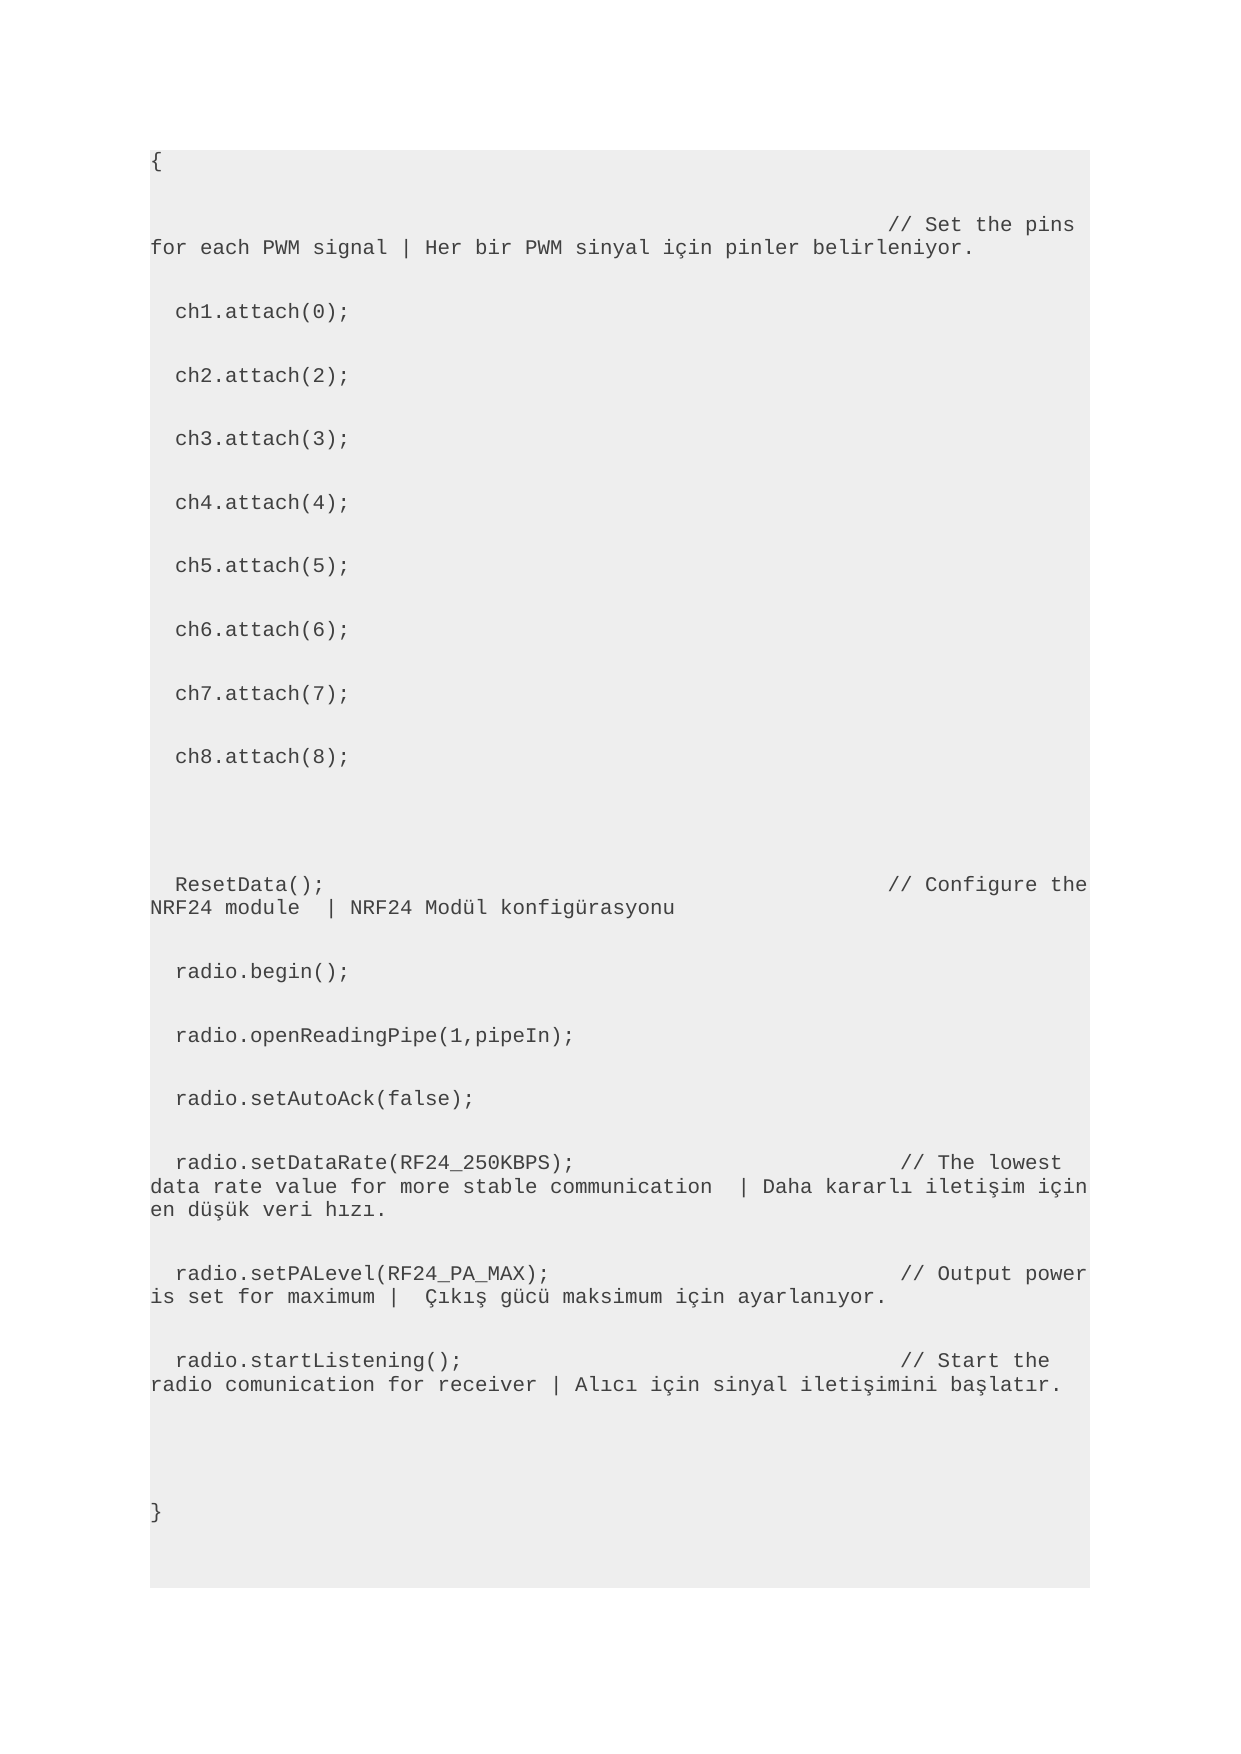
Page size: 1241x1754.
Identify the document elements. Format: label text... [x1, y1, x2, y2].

text ResetData(); // Configure the NRF24 module | NRF24 Modül konfigürasyonu [150, 874, 1090, 921]
text ch1.attach(0); [150, 301, 1090, 324]
text ch7.attach(7); [150, 683, 1090, 706]
text radio.setAutoAck(false); [150, 1088, 1090, 1112]
text radio.begin(); [150, 961, 1090, 985]
text ch8.attach(8); [150, 746, 1090, 770]
text ch3.attach(3); [150, 428, 1090, 452]
text } [150, 1501, 1090, 1525]
text ch2.attach(2); [150, 364, 1090, 388]
text radio.setDataRate(RF24_250KBPS); // The lowest data rate value for more stable communication | Daha kararlı iletişim için en düşük veri hızı. [150, 1152, 1090, 1223]
text ch6.attach(6); [150, 619, 1090, 643]
text radio.setPALevel(RF24_PA_MAX); // Output power is set for maximum | Çıkış gücü maksimum için ayarlanıyor. [150, 1263, 1090, 1310]
text radio.startListening(); // Start the radio comunication for receiver | Alıcı için sinyal iletişimini başlatır. [150, 1350, 1090, 1397]
text radio.openReadingPipe(1,pipeIn); [150, 1025, 1090, 1048]
text { [150, 150, 1090, 174]
text ch4.attach(4); [150, 492, 1090, 516]
text // Set the pins for each PWM signal | Her bir PWM sinyal için pinler belirleniyor. [150, 214, 1090, 261]
text ch5.attach(5); [150, 556, 1090, 579]
